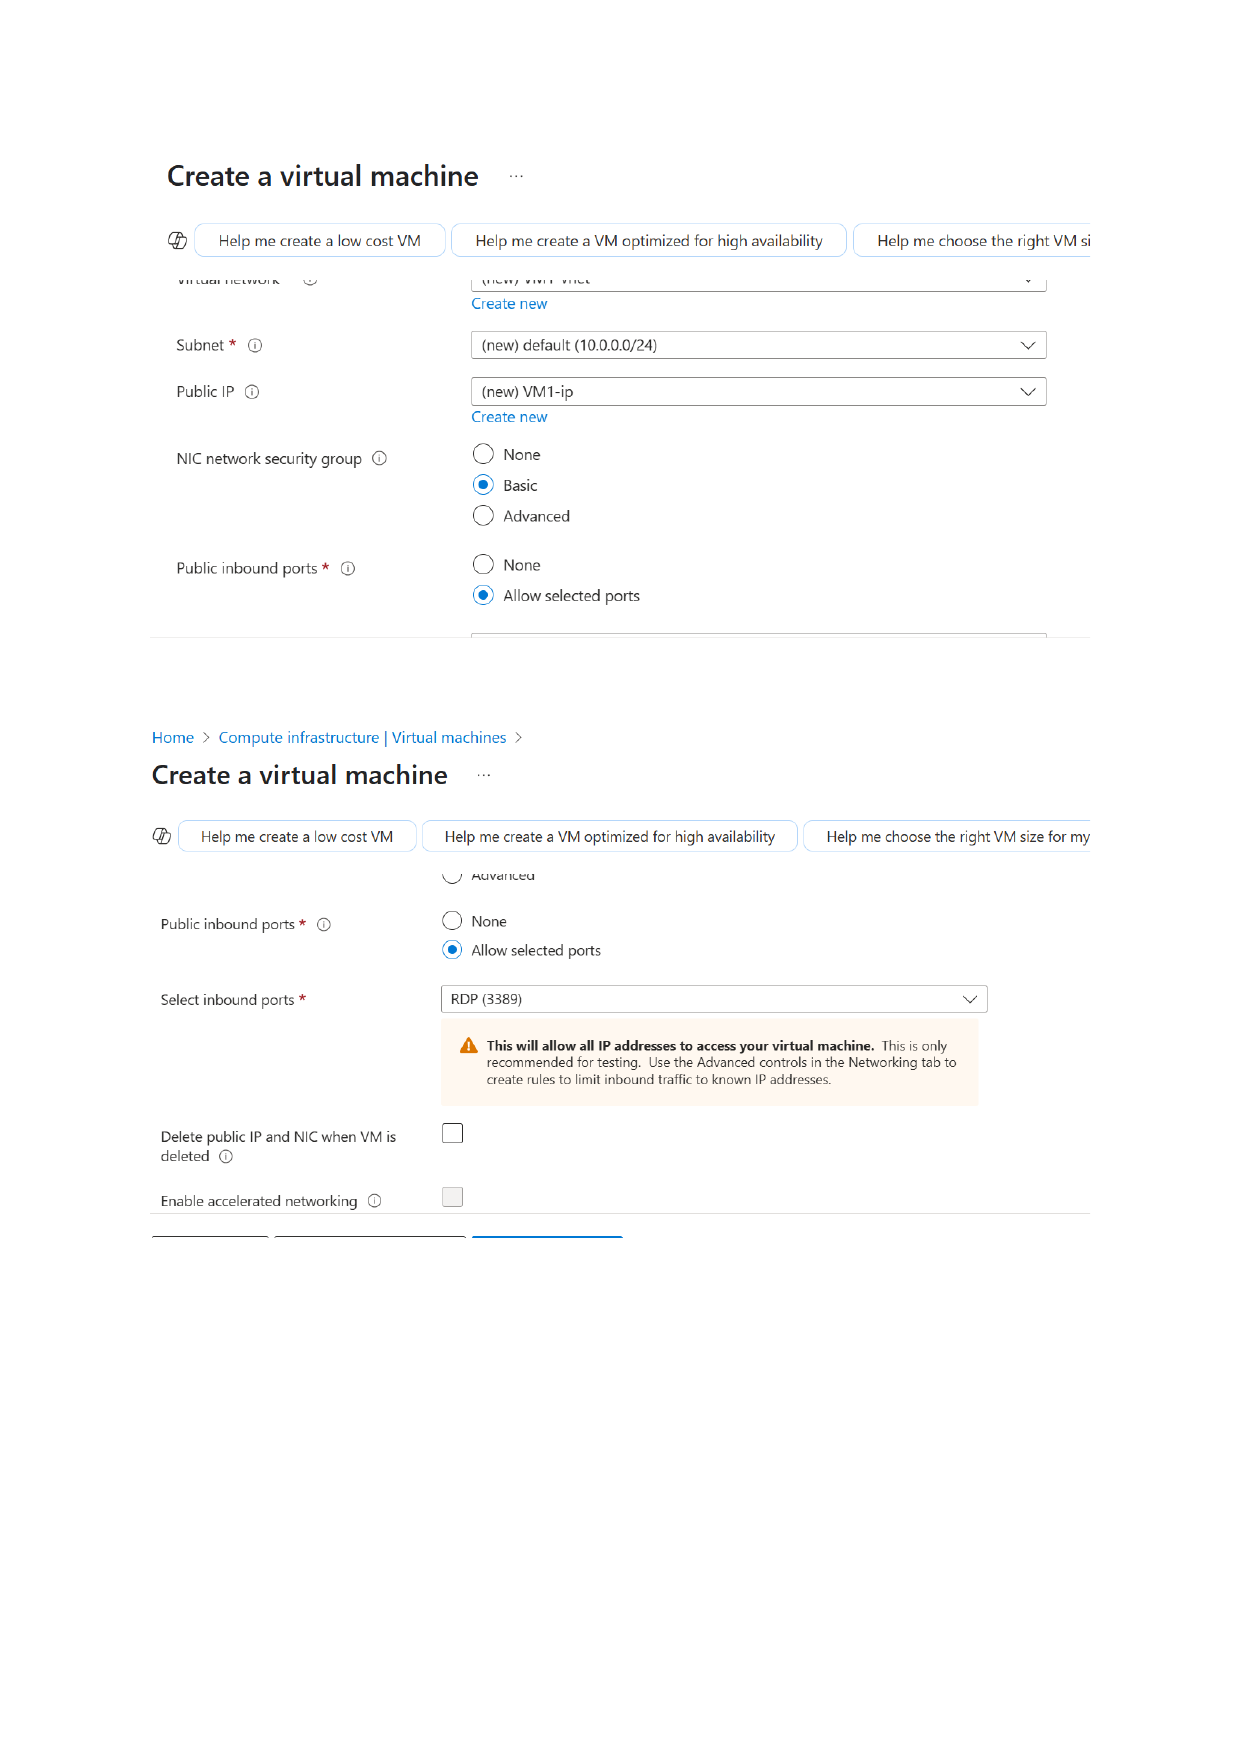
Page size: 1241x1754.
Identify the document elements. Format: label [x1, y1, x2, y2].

picture [150, 150, 1091, 656]
picture [150, 721, 1091, 1238]
